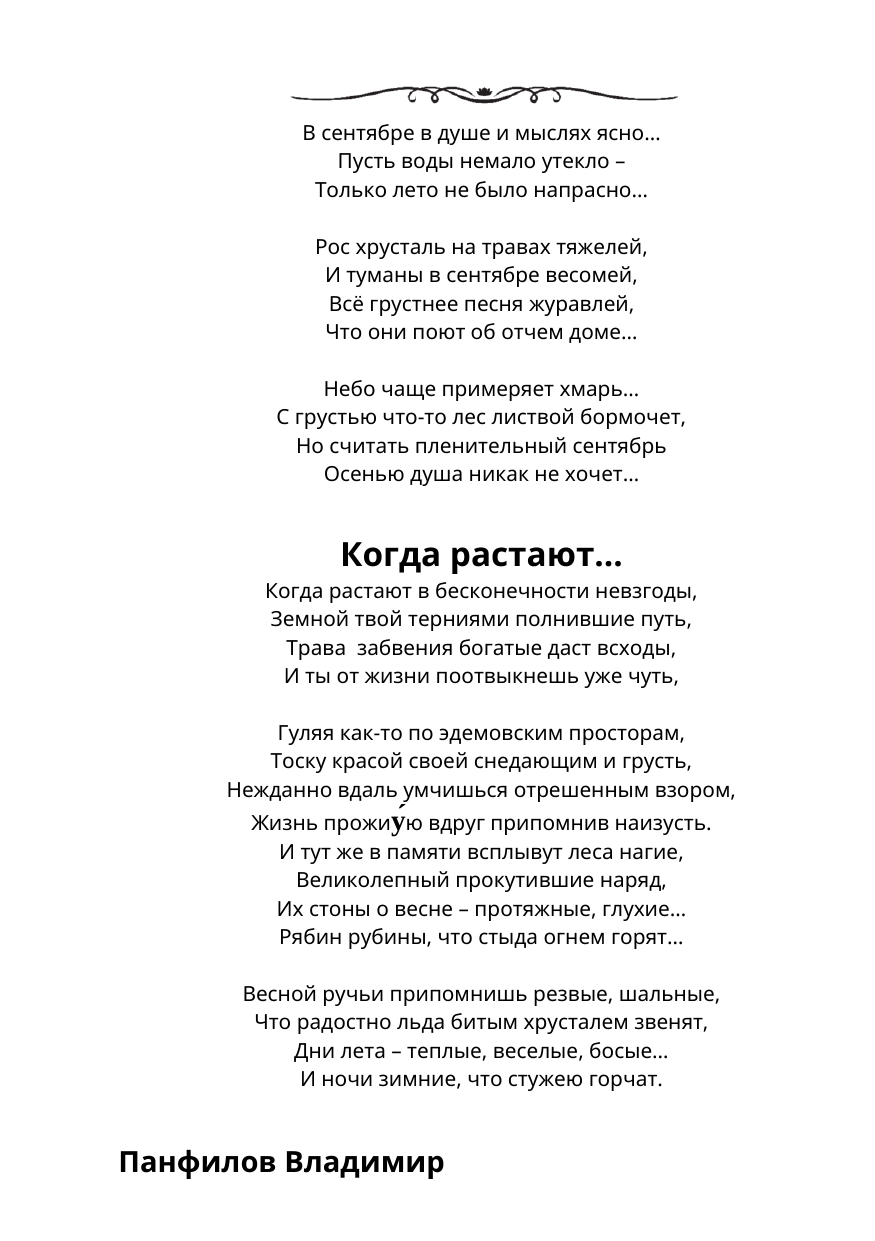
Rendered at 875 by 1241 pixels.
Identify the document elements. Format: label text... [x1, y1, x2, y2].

text Весной ручьи припомнишь резвые, шальные, [177, 979, 786, 1007]
text Трава забвения богатые даст всходы, [177, 633, 786, 661]
text Но считать пленительный сентябрь [177, 431, 786, 459]
text Что они поют об отчем доме… [177, 317, 786, 346]
text С грустью что-то лес листвой бормочет, [177, 402, 786, 431]
text Только лето не было напрасно… [177, 175, 786, 203]
text Небо чаще примеряет хмарь… [177, 374, 786, 402]
text Осенью душа никак не хочет… [177, 459, 786, 488]
text Рябин рубины, что стыда огнем горят… [177, 922, 786, 951]
text И ты от жизни поотвыкнешь уже чуть, [177, 661, 786, 689]
text Великолепный прокутившие наряд, [177, 865, 786, 894]
text Когда растают… [177, 530, 786, 576]
text В сентябре в душе и мыслях ясно… [177, 118, 786, 147]
text Земной твой терниями полнившие путь, [177, 604, 786, 633]
text И ночи зимние, что стужею горчат. [177, 1064, 786, 1093]
text Гуляя как-то по эдемовским просторам, [177, 718, 786, 746]
text Что радостно льда битым хрусталем звенят, [177, 1007, 786, 1036]
text Нежданно вдаль умчишься отрешенным взором, [177, 775, 786, 803]
text Когда растают в бесконечности невзгоды, [177, 576, 786, 604]
text Тоску красой своей снедающим и грусть, [177, 746, 786, 775]
text Рос хрусталь на травах тяжелей, [177, 232, 786, 260]
text Всё грустнее песня журавлей, [177, 289, 786, 317]
text И тут же в памяти всплывут леса нагие, [177, 837, 786, 865]
text Пусть воды немало утекло – [177, 147, 786, 175]
text Жизнь прожиу́ю вдруг припомнив наизусть. [177, 803, 786, 837]
picture [275, 73, 688, 118]
text Дни лета – теплые, веселые, босые… [177, 1036, 786, 1064]
text И туманы в сентябре весомей, [177, 260, 786, 289]
text Их стоны о весне – протяжные, глухие… [177, 894, 786, 922]
